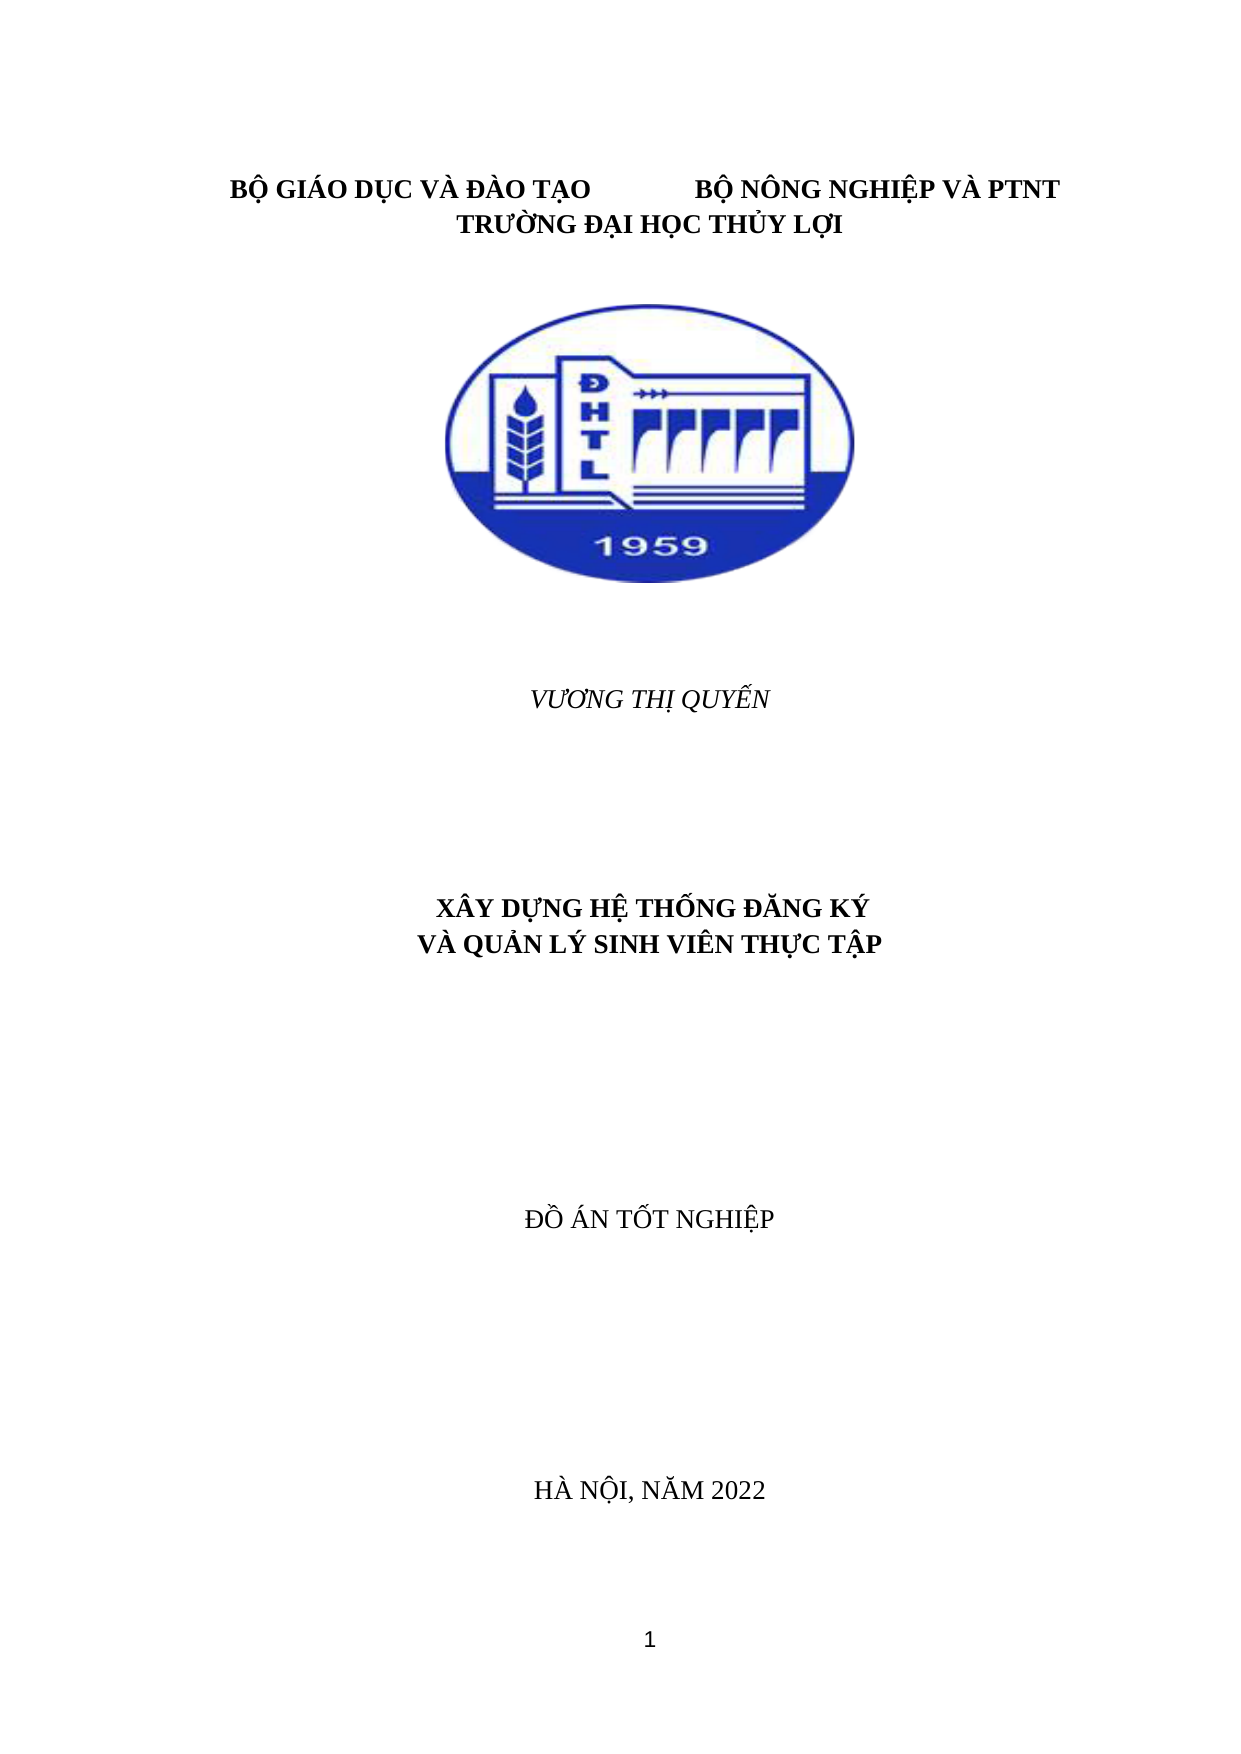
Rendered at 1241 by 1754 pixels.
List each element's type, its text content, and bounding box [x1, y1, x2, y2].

text XÂY DỰNG HỆ THỐNG ĐĂNG KÝ [177, 892, 1122, 924]
text TRƯỜNG ĐẠI HỌC THỦY LỢI [177, 208, 1122, 239]
text VÀ QUẢN LÝ SINH VIÊN THỰC TẬP [177, 928, 1122, 959]
picture [444, 304, 855, 583]
text HÀ NỘI, NĂM 2022 [177, 1474, 1122, 1505]
table_header BỘ NÔNG NGHIỆP VÀ PTNT [644, 148, 1111, 208]
table_header BỘ GIÁO DỤC VÀ ĐÀO TẠO [177, 148, 644, 208]
text VƯƠNG THỊ QUYẾN [177, 683, 1122, 714]
text ĐỒ ÁN TỐT NGHIỆP [177, 1203, 1122, 1234]
